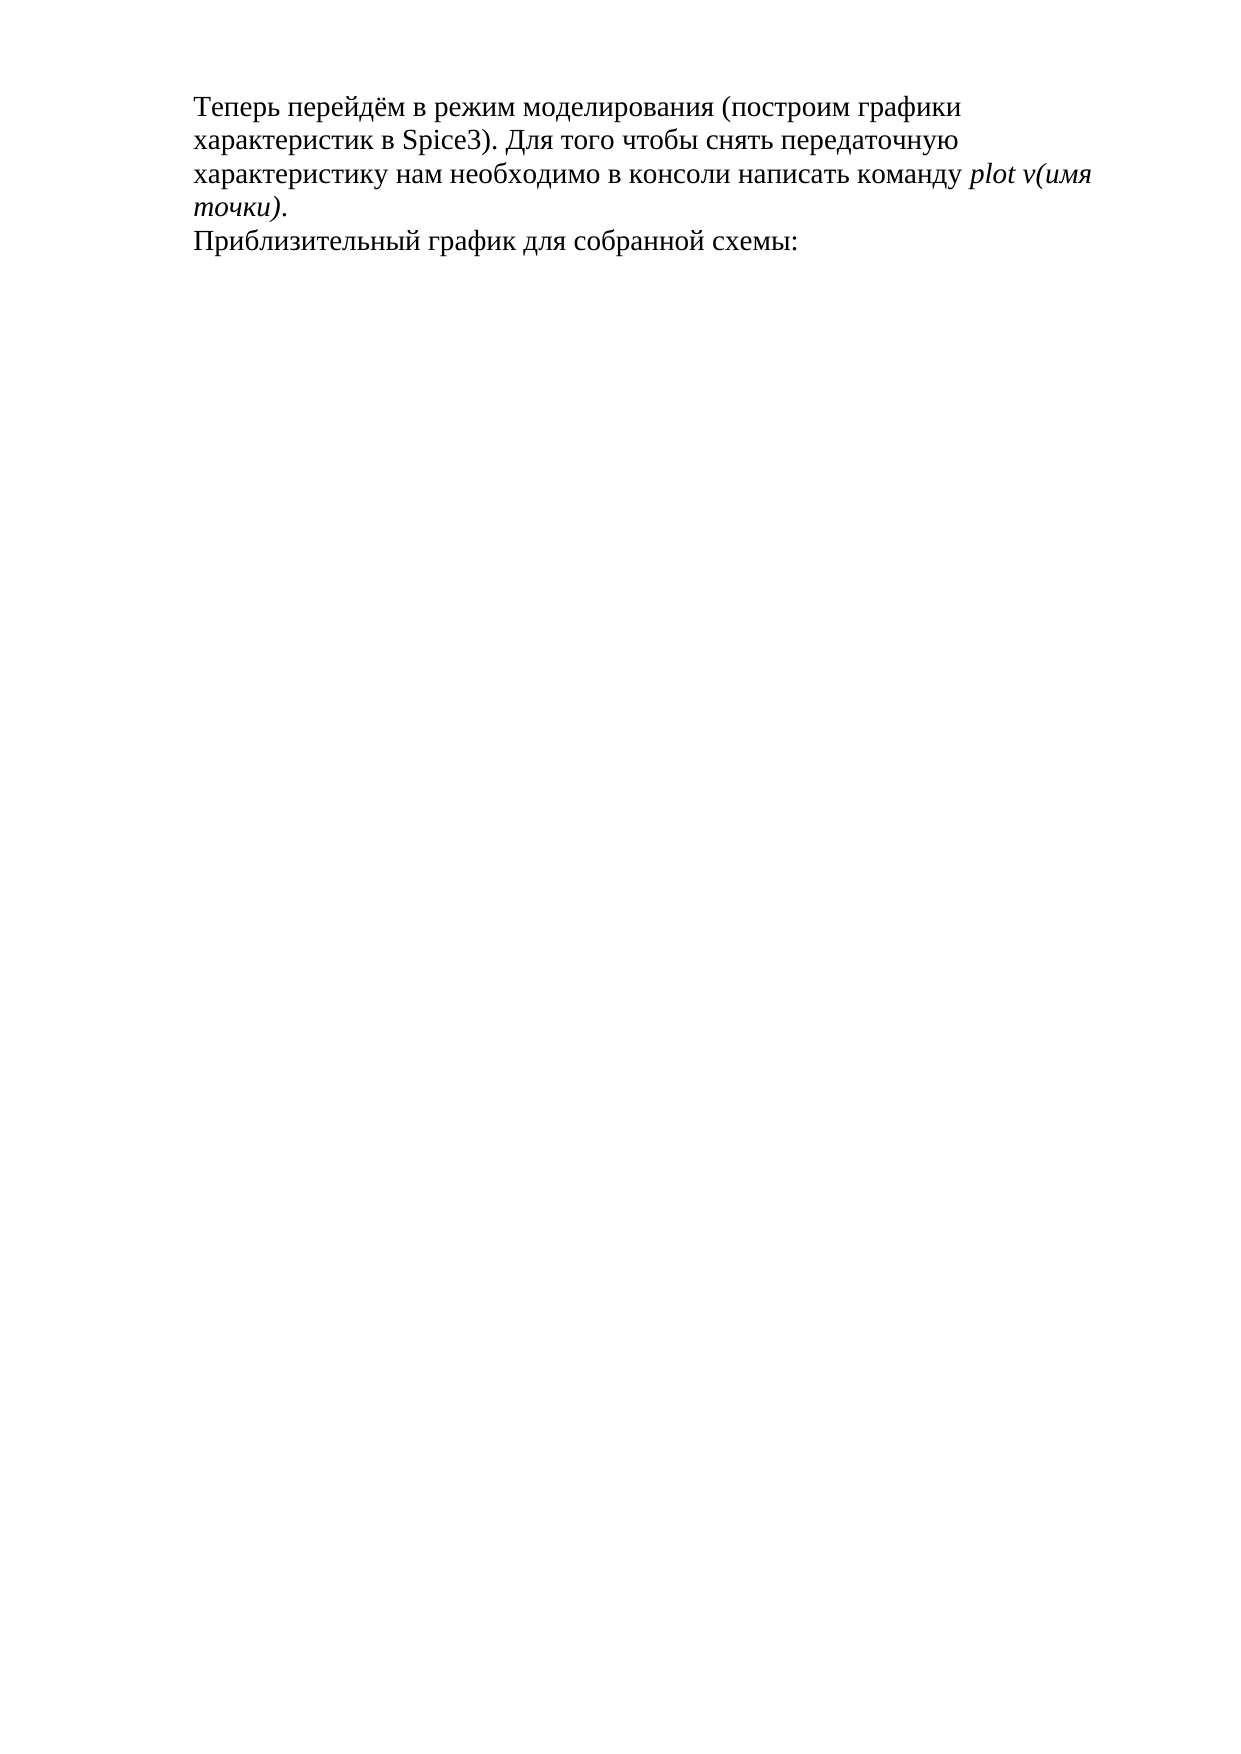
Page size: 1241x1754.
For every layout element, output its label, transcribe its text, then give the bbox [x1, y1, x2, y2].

text Приблизительный график для собранной схемы: [193, 223, 1122, 256]
text Теперь перейдём в режим моделирования (построим графики характеристик в Spice3). Для того чтобы снять передаточную характеристику нам необходимо в консоли написать команду plot v(имя точки). [193, 89, 1122, 223]
